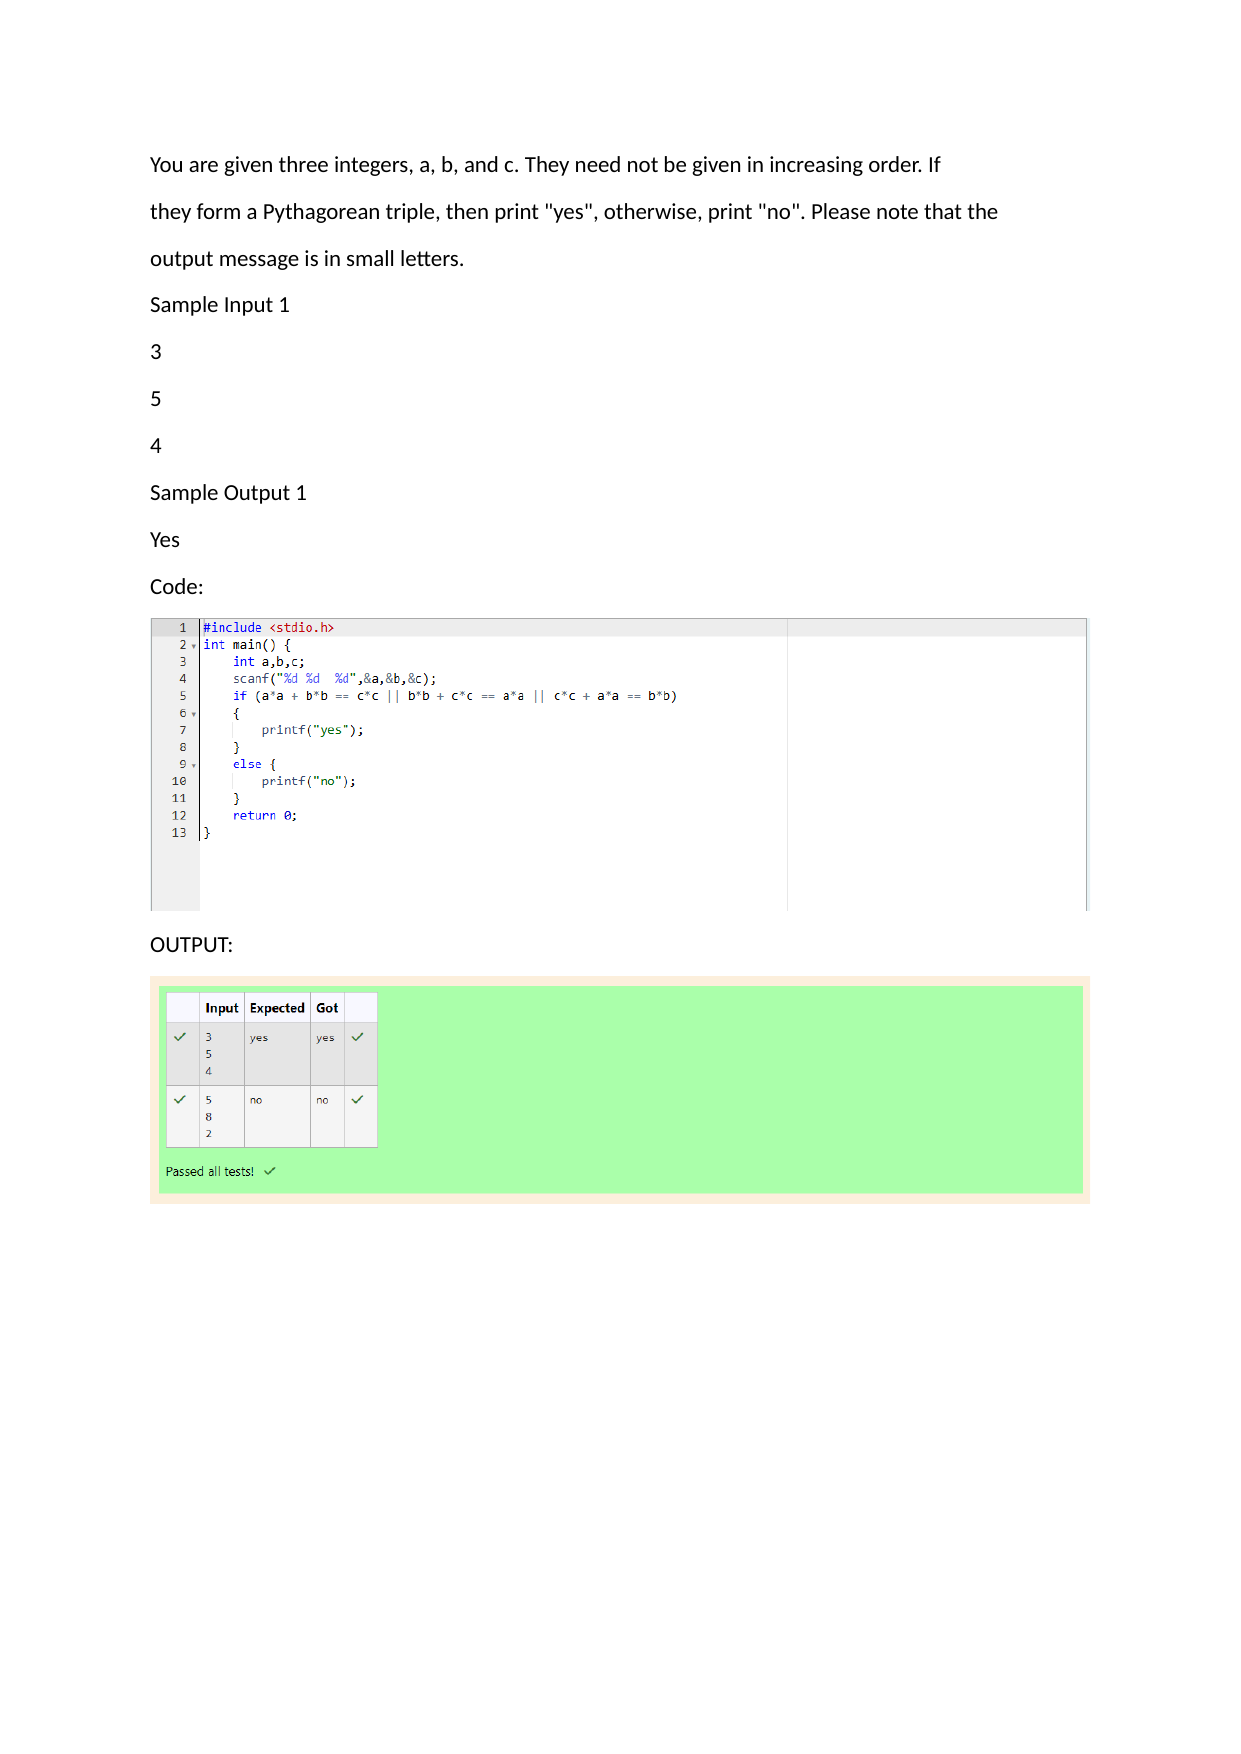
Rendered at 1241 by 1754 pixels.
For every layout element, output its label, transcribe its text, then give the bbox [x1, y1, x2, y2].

text Sample Output 1 [150, 478, 1090, 506]
text Yes [150, 525, 1090, 553]
text You are given three integers, a, b, and c. They need not be given in increasing order. If [150, 150, 1090, 178]
text Sample Input 1 [150, 291, 1090, 319]
text 5 [150, 384, 1090, 412]
text 4 [150, 431, 1090, 459]
picture [150, 618, 1091, 911]
text they form a Pythagorean triple, then print "yes", otherwise, print "no". Please note that the [150, 197, 1090, 225]
text Code: [150, 572, 1090, 600]
text output message is in small letters. [150, 244, 1090, 272]
text 3 [150, 337, 1090, 366]
picture [150, 976, 1091, 1204]
text OUTPUT: [150, 930, 1090, 958]
